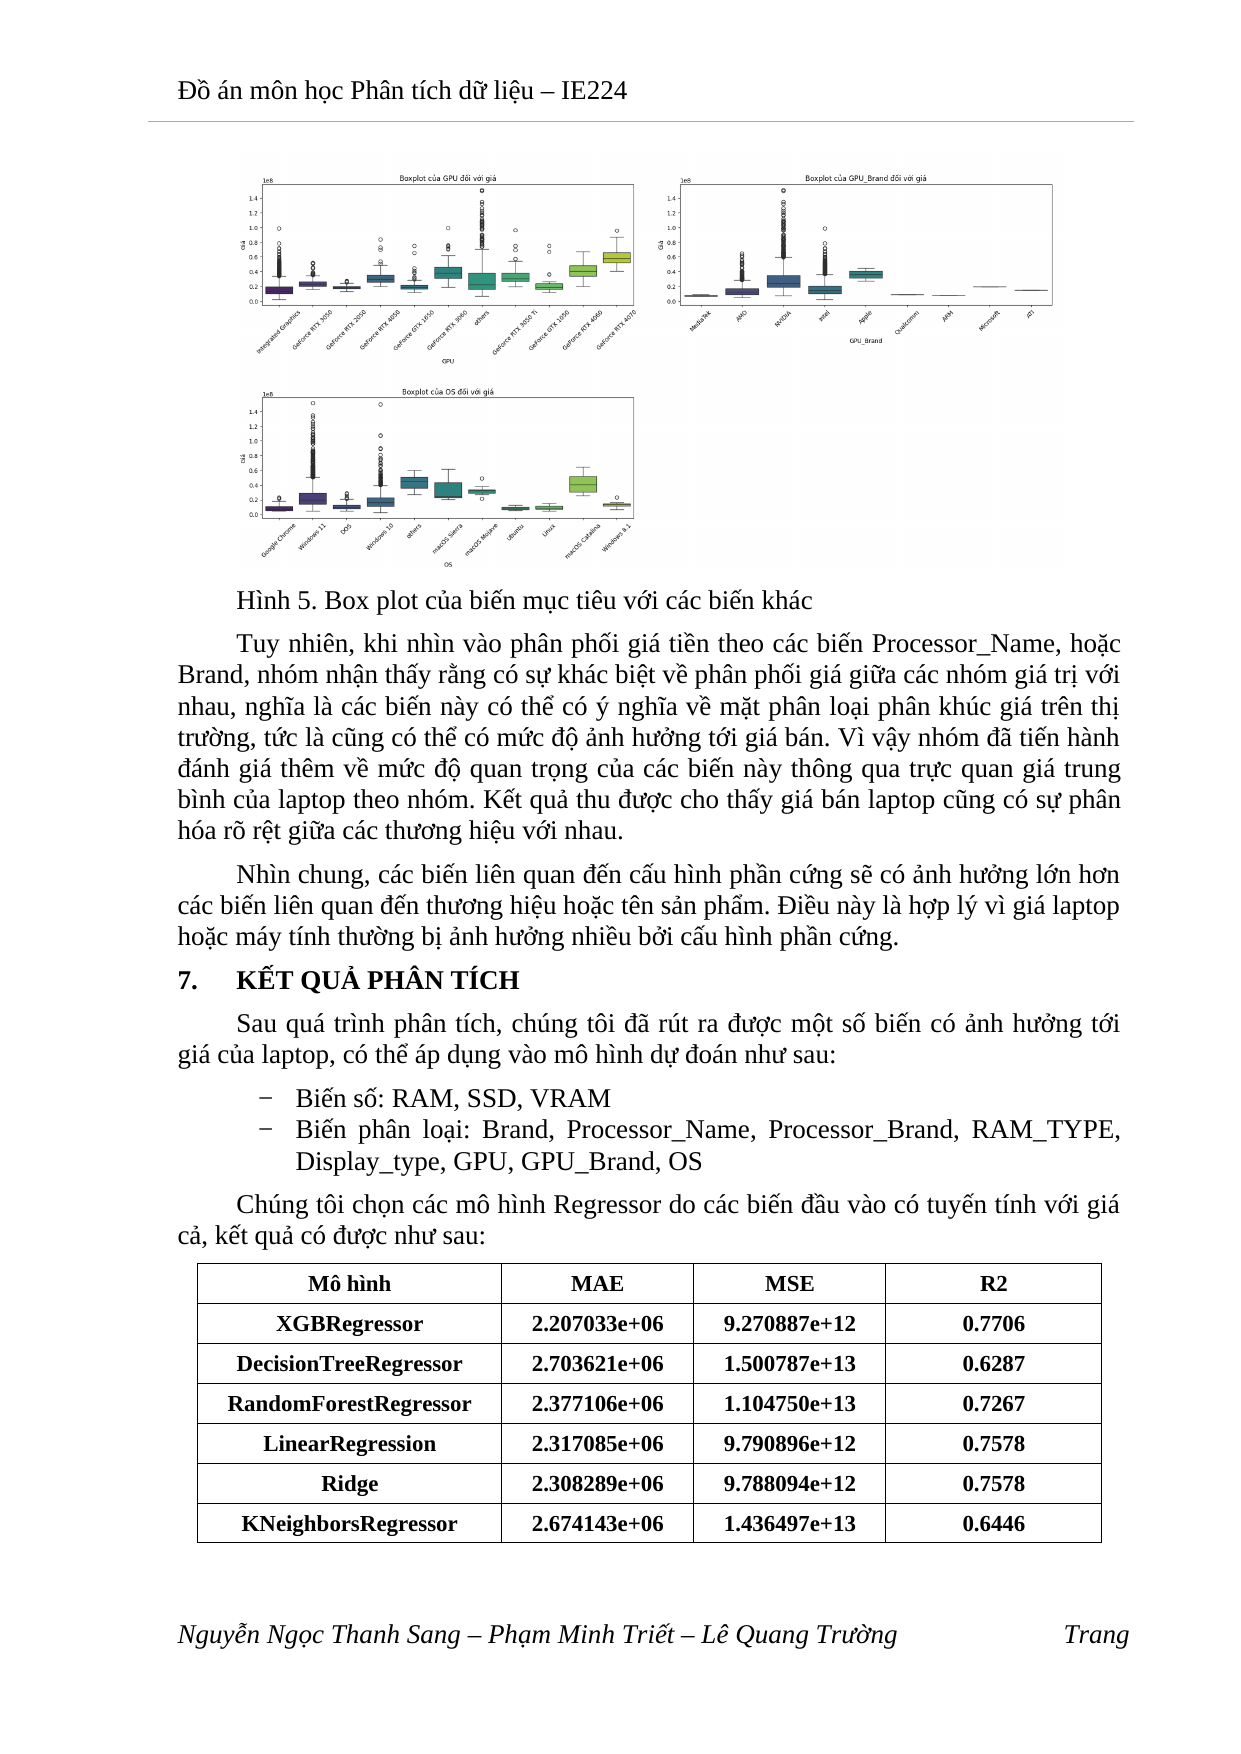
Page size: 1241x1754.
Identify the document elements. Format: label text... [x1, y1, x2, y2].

table_cell 1.104750e+13 [694, 1384, 885, 1423]
text Nhìn chung, các biến liên quan đến cấu hình phần cứng sẽ có ảnh hưởng lớn hơn các biến liên quan đến thương hiệu hoặc tên sản phẩm. Điều này là hợp lý vì giá laptop hoặc máy tính thường bị ảnh hưởng nhiều bởi cấu hình phần cứng. [177, 858, 1122, 951]
table_header MAE [502, 1264, 693, 1303]
picture [236, 150, 1063, 572]
text Sau quá trình phân tích, chúng tôi đã rút ra được một số biến có ảnh hưởng tới giá của laptop, có thể áp dụng vào mô hình dự đoán như sau: [177, 1007, 1122, 1070]
table_cell 0.7578 [886, 1424, 1101, 1462]
text Biến phân loại: Brand, Processor_Name, Processor_Brand, RAM_TYPE, Display_type, GPU, GPU_Brand, OS [258, 1113, 1122, 1176]
table_cell 0.7578 [886, 1464, 1101, 1502]
table_cell LinearRegression [198, 1424, 501, 1462]
table_header MSE [694, 1264, 885, 1303]
table_cell 0.7267 [886, 1384, 1101, 1423]
table_cell RandomForestRegressor [198, 1384, 501, 1423]
text Biến số: RAM, SSD, VRAM [258, 1082, 1122, 1113]
table_cell 0.6446 [886, 1504, 1101, 1542]
table_cell 2.317085e+06 [502, 1424, 693, 1462]
table_cell 1.436497e+13 [694, 1504, 885, 1542]
table_header R2 [886, 1264, 1101, 1303]
text Tuy nhiên, khi nhìn vào phân phối giá tiền theo các biến Processor_Name, hoặc Brand, nhóm nhận thấy rằng có sự khác biệt về phân phối giá giữa các nhóm giá trị với nhau, nghĩa là các biến này có thể có ý nghĩa về mặt phân loại phân khúc giá trên thị trường, tức là cũng có thể có mức độ ảnh hưởng tới giá bán. Vì vậy nhóm đã tiến hành đánh giá thêm về mức độ quan trọng của các biến này thông qua trực quan giá trung bình của laptop theo nhóm. Kết quả thu được cho thấy giá bán laptop cũng có sự phân hóa rõ rệt giữa các thương hiệu với nhau. [177, 627, 1122, 845]
table_cell 1.500787e+13 [694, 1344, 885, 1383]
table_cell Ridge [198, 1464, 501, 1502]
table_cell 2.703621e+06 [502, 1344, 693, 1383]
text Hình 5. Box plot của biến mục tiêu với các biến khác [177, 584, 1122, 615]
table_cell 0.6287 [886, 1344, 1101, 1383]
table_cell 2.207033e+06 [502, 1304, 693, 1343]
table_cell 2.308289e+06 [502, 1464, 693, 1502]
text Chúng tôi chọn các mô hình Regressor do các biến đầu vào có tuyến tính với giá cả, kết quả có được như sau: [177, 1188, 1122, 1251]
table_cell 9.788094e+12 [694, 1464, 885, 1502]
table_cell DecisionTreeRegressor [198, 1344, 501, 1383]
table_cell 9.790896e+12 [694, 1424, 885, 1462]
table_cell 0.7706 [886, 1304, 1101, 1343]
table_cell 9.270887e+12 [694, 1304, 885, 1343]
table_cell XGBRegressor [198, 1304, 501, 1343]
subtitle KẾT QUẢ PHÂN TÍCH [177, 964, 1122, 995]
table_cell 2.674143e+06 [502, 1504, 693, 1542]
table_header Mô hình [198, 1264, 501, 1303]
table_cell KNeighborsRegressor [198, 1504, 501, 1542]
table_cell 2.377106e+06 [502, 1384, 693, 1423]
